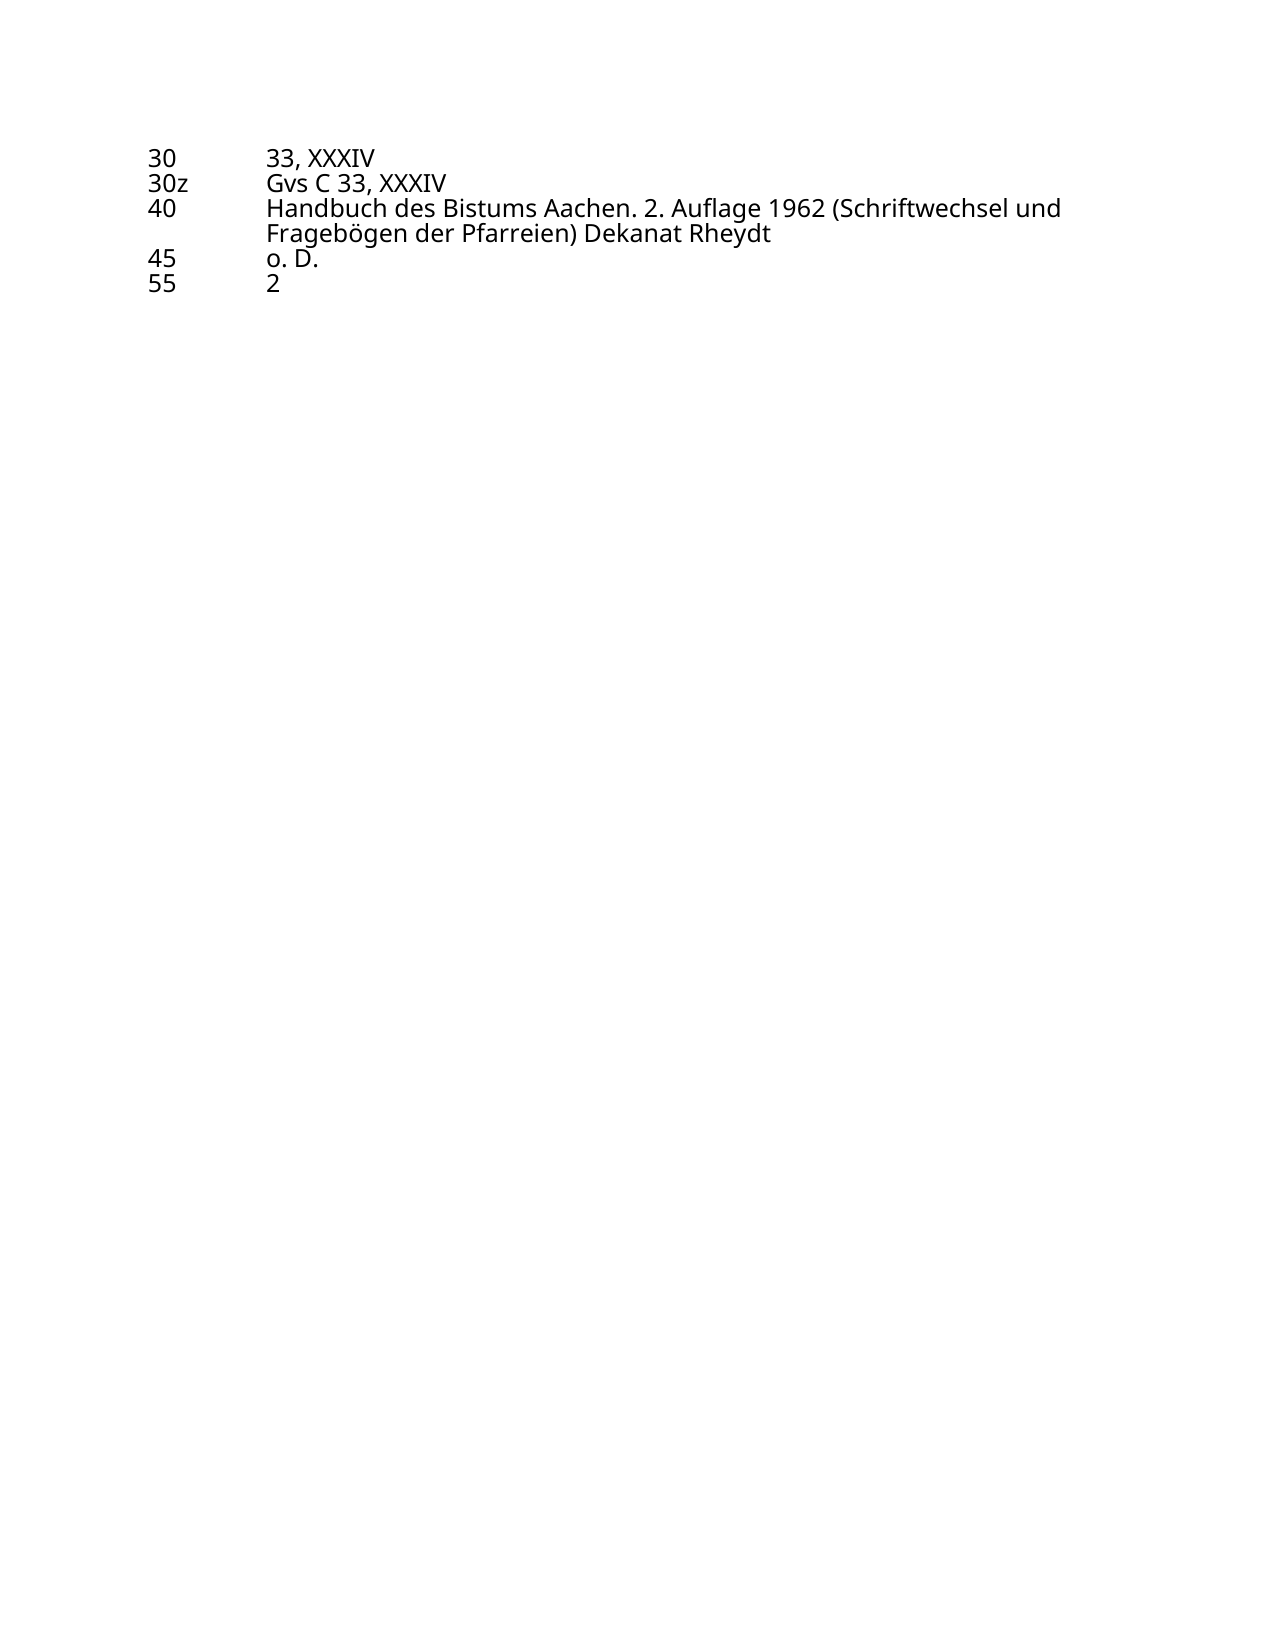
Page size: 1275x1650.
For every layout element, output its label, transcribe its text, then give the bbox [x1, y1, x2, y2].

text 55 2 [148, 273, 1127, 298]
text 40 t[Handbuch des o[2{Bistum}s 1{Aachen}]o]t. 2. Auflage z[1962]z (Schriftwechsel und Fragebögen der Pfarreien) Dekanat Rheydt [148, 198, 1127, 248]
text 30z Gvs C 33, XXXIV [148, 173, 1127, 198]
text 30 33, XXXIV [148, 148, 1127, 173]
text 45 o. D. [148, 248, 1127, 273]
